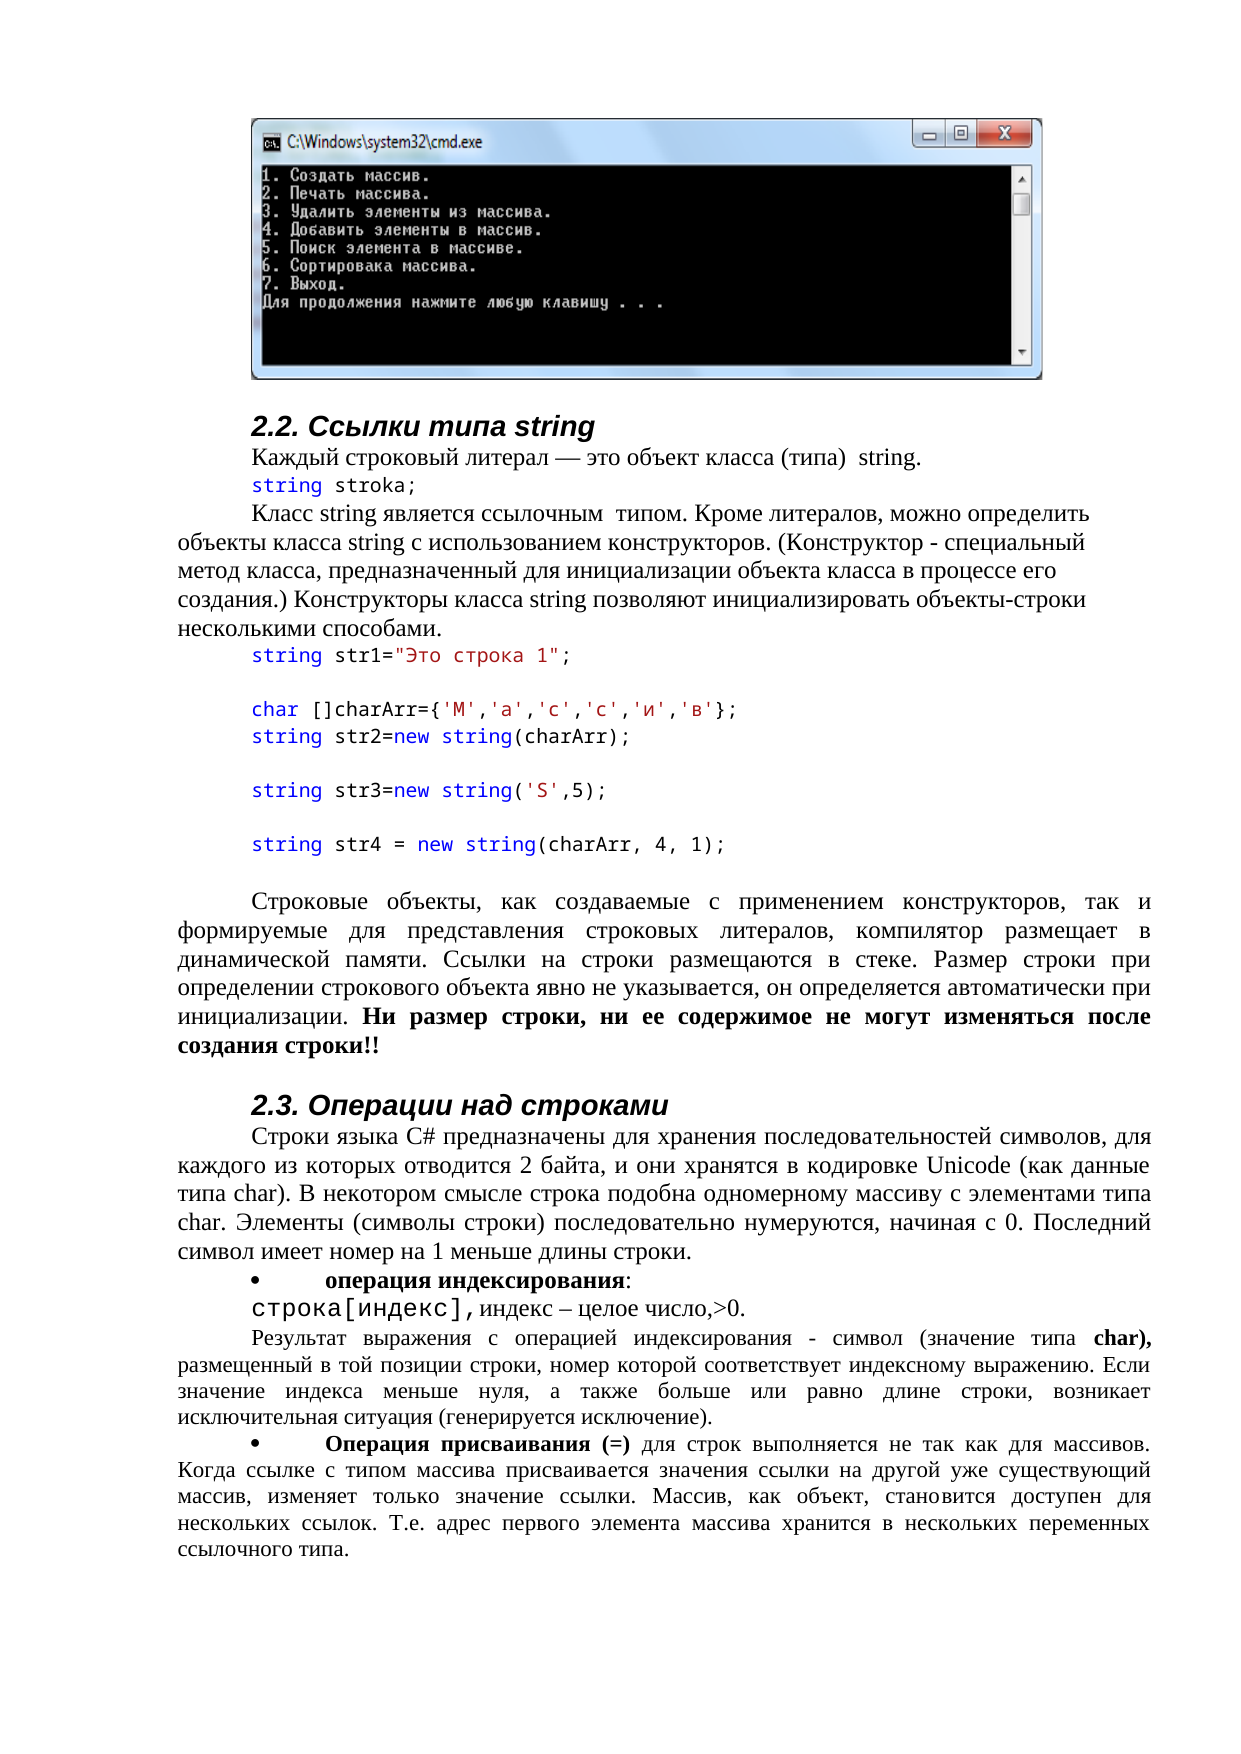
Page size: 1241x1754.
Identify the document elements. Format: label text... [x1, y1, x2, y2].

text string str1="Это строка 1"; [177, 642, 1152, 669]
subtitle 2.3. Операции над строками [177, 1087, 1152, 1121]
list строка[индекс],индекс – целое число,>0. [177, 1293, 1152, 1324]
text char []charArr={'M','a','c','c','и','в'}; [177, 696, 1152, 723]
text string stroka; [177, 471, 1152, 498]
text Результат выражения с операцией индексирования - символ (значение типа char), размещенный в той позиции строки, номер которой соответствует индексному выражению. Если значение индекса меньше нуля, а также больше или равно длине строки, возникает исключительная ситуация (генерируется исключение). [177, 1324, 1152, 1430]
text Строковые объекты, как создаваемые с применением конструкторов, так и формируемые для представления строковых литералов, компилятор размещает в динамической памяти. Ссылки на строки размещаются в стеке. Размер строки при определении строкового объекта явно не указывается, он определяется автоматически при инициализации. Ни размер строки, ни ее содержимое не могут изменяться после создания строки!! [177, 886, 1152, 1059]
subtitle 2.2. Ссылки типа string [177, 409, 1152, 442]
text string str3=new string('S',5); [177, 777, 1152, 803]
list Операция присваивания (=) для строк выполняется не так как для массивов. Когда ссылке с типом массива присваивается значения ссылки на другой уже существующий массив, изменяет только значение ссылки. Массив, как объект, становится доступен для нескольких ссылок. Т.е. адрес первого элемента массива хранится в нескольких переменных ссылочного типа. [177, 1430, 1152, 1562]
picture [251, 118, 1043, 380]
text string str2=new string(charArr); [177, 723, 1152, 749]
text Строки языка С# предназначены для хранения последовательностей символов, для каждого из которых отводится 2 байта, и они хранятся в кодировке Unicode (как данные типа char). В некотором смысле строка подобна одномерному массиву с элементами типа char. Элементы (символы строки) последовательно нумеруются, начиная с 0. Последний символ имеет номер на 1 меньше длины строки. [177, 1121, 1152, 1265]
text string str4 = new string(charArr, 4, 1); [177, 831, 1152, 857]
text Каждый строковый литерал — это объект класса (типа) string. [177, 442, 1152, 471]
list операция индексирования: [177, 1265, 1152, 1293]
text Класс string является ссылочным типом. Кроме литералов, можно определить объекты класса string с использованием конструкторов. (Конструктор - специальный метод класса, предназначенный для инициализации объекта класса в процессе его создания.) Конструкторы класса string позволяют инициализировать объекты-строки несколькими способами. [177, 498, 1152, 642]
